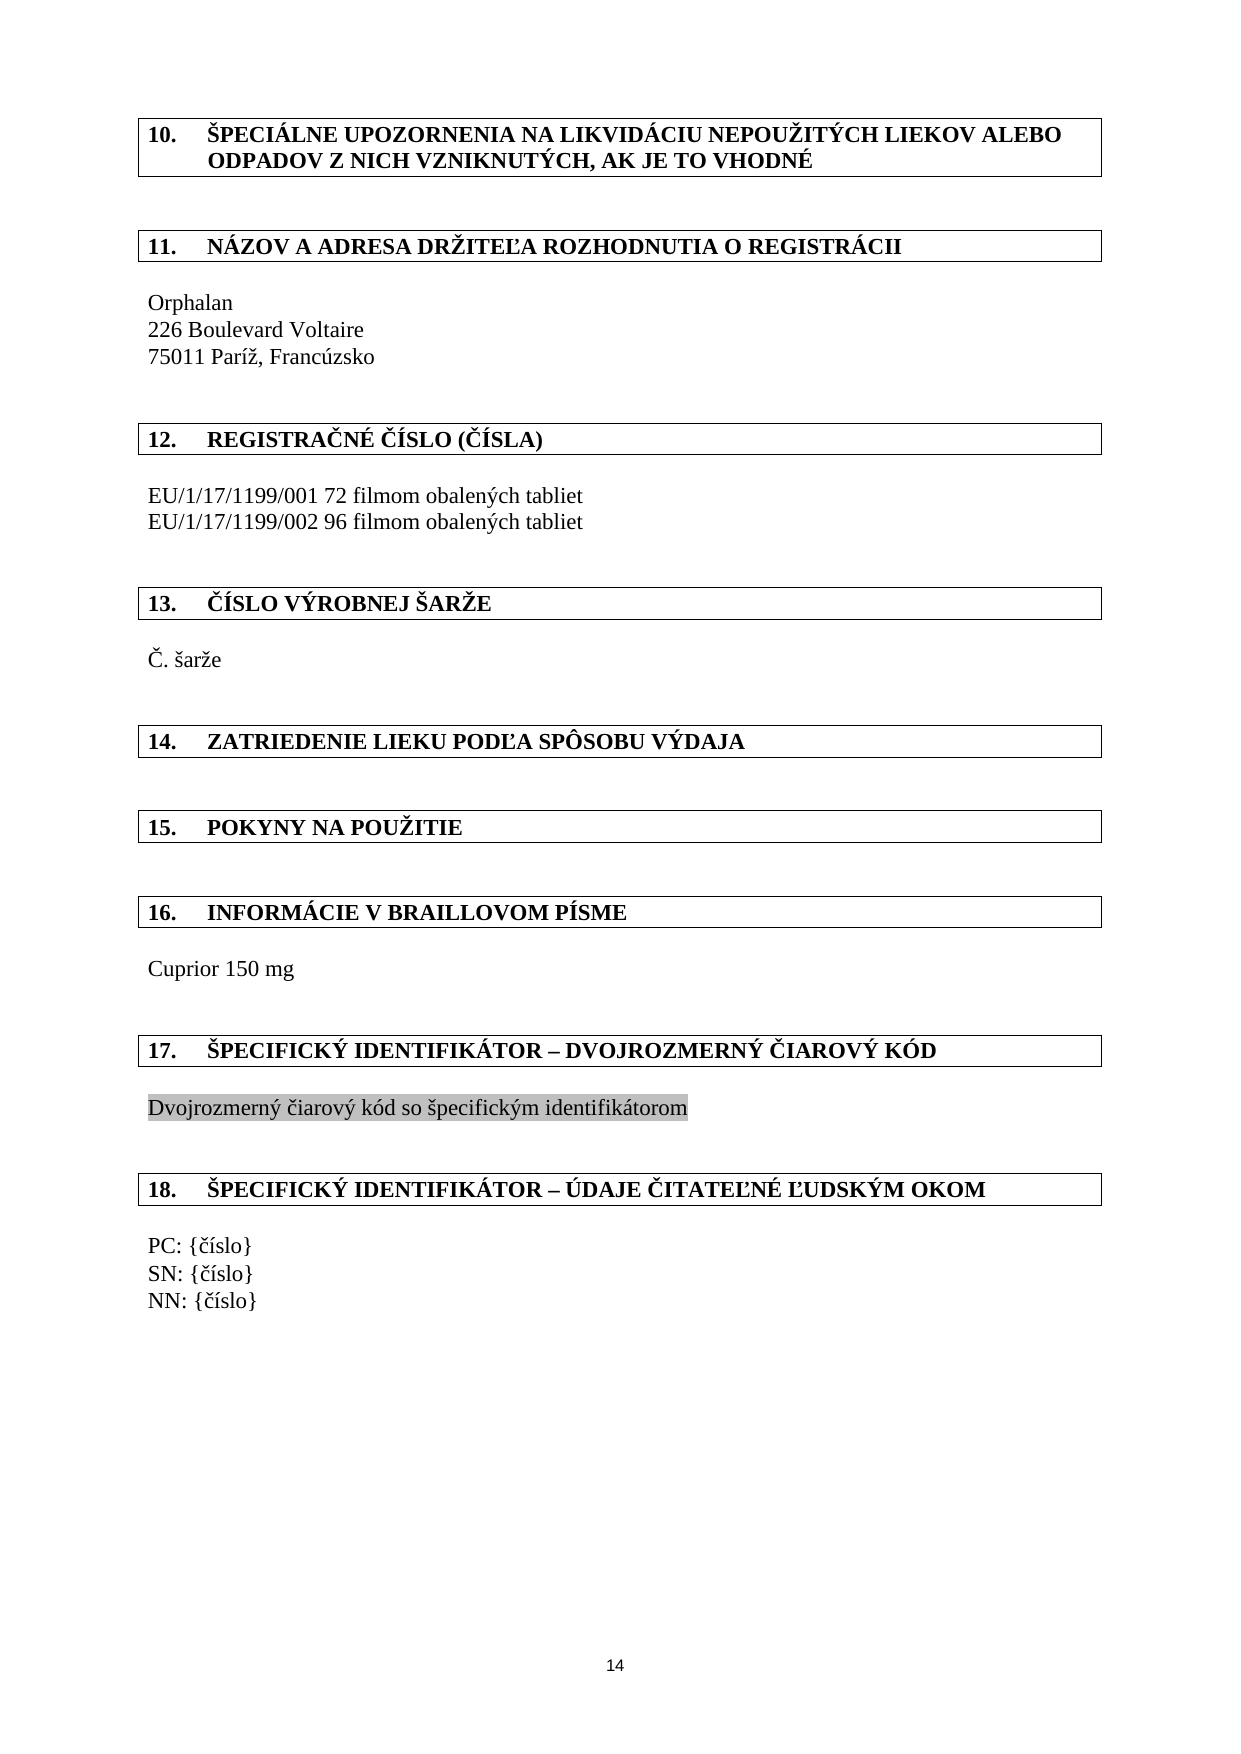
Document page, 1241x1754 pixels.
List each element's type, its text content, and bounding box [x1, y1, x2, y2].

text EU/1/17/1199/001 72 filmom obalených tabliet [148, 482, 1092, 508]
list POKYNY NA POUŽITIE [139, 811, 1101, 842]
text EU/1/17/1199/002 96 filmom obalených tabliet [148, 508, 1092, 534]
text Cuprior 150 mg [148, 955, 1092, 982]
text Č. šarže [148, 646, 1092, 672]
text SN: {číslo} [148, 1259, 1092, 1286]
list ZATRIEDENIE LIEKU PODĽA SPÔSOBU VÝDAJA [139, 726, 1101, 757]
list REGISTRAČNÉ ČÍSLO (ČÍSLA) [139, 424, 1101, 454]
list ŠPECIFICKÝ IDENTIFIKÁTOR – ÚDAJE ČITATEĽNÉ ĽUDSKÝM OKOM [139, 1174, 1101, 1205]
text 226 Boulevard Voltaire [148, 316, 1092, 343]
list ŠPECIÁLNE UPOZORNENIA NA LIKVIDÁCIU NEPOUŽITÝCH LIEKOV ALEBO ODPADOV Z NICH VZNIKNUTÝCH, AK JE TO VHODNÉ [139, 119, 1101, 176]
list INFORMÁCIE V BRAILLOVOM PÍSME [139, 897, 1101, 927]
list ČÍSLO VÝROBNEJ ŠARŽE [139, 588, 1101, 619]
text Dvojrozmerný čiarový kód so špecifickým identifikátorom [148, 1093, 1092, 1121]
text NN: {číslo} [148, 1286, 1092, 1313]
list ŠPECIFICKÝ IDENTIFIKÁTOR – DVOJROZMERNÝ ČIAROVÝ KÓD [139, 1036, 1101, 1066]
list NÁZOV A ADRESA DRŽITEĽA ROZHODNUTIA O REGISTRÁCII [139, 231, 1101, 261]
text 75011 Paríž, Francúzsko [148, 343, 1092, 370]
text PC: {číslo} [148, 1232, 1092, 1259]
text Orphalan [148, 289, 1092, 316]
